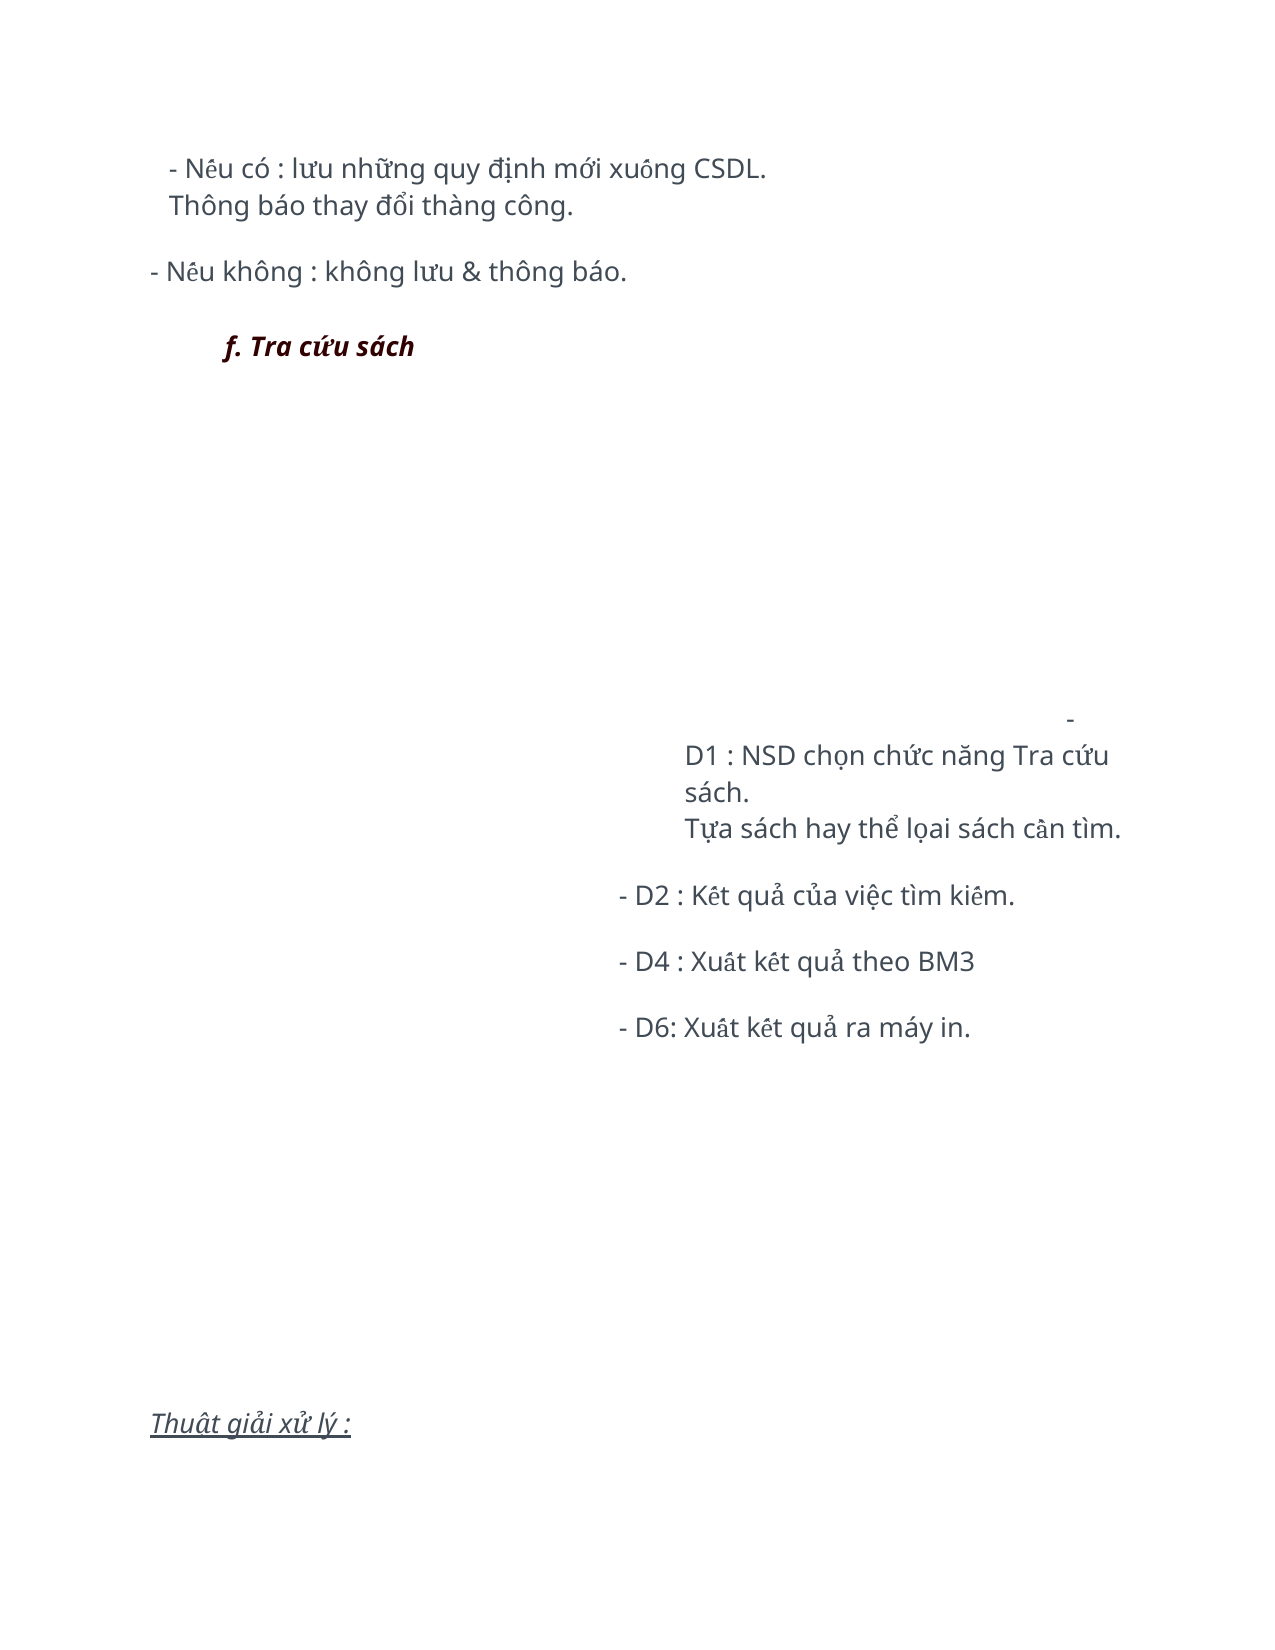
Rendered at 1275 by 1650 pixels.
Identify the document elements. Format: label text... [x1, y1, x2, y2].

text - D2 : Kết quả của việc tìm kiếm. [619, 876, 1125, 913]
text Thuật giải xử lý : [150, 1404, 1125, 1441]
text - D4 : Xuất kết quả theo BM3 [619, 942, 1125, 979]
text - Nếu có : lưu những quy định mới xuống CSDL. Thông báo thay đổi thàng công. [169, 150, 1125, 224]
text - D1 : NSD chọn chức năng Tra cứu sách. Tựa sách hay thể lọai sách cần tìm. [684, 459, 1125, 847]
text - Nếu không : không lưu & thông báo. [150, 253, 1125, 290]
text - D6: Xuất kết quả ra máy in. [619, 1008, 1125, 1045]
text f. Tra cứu sách [225, 327, 1125, 364]
